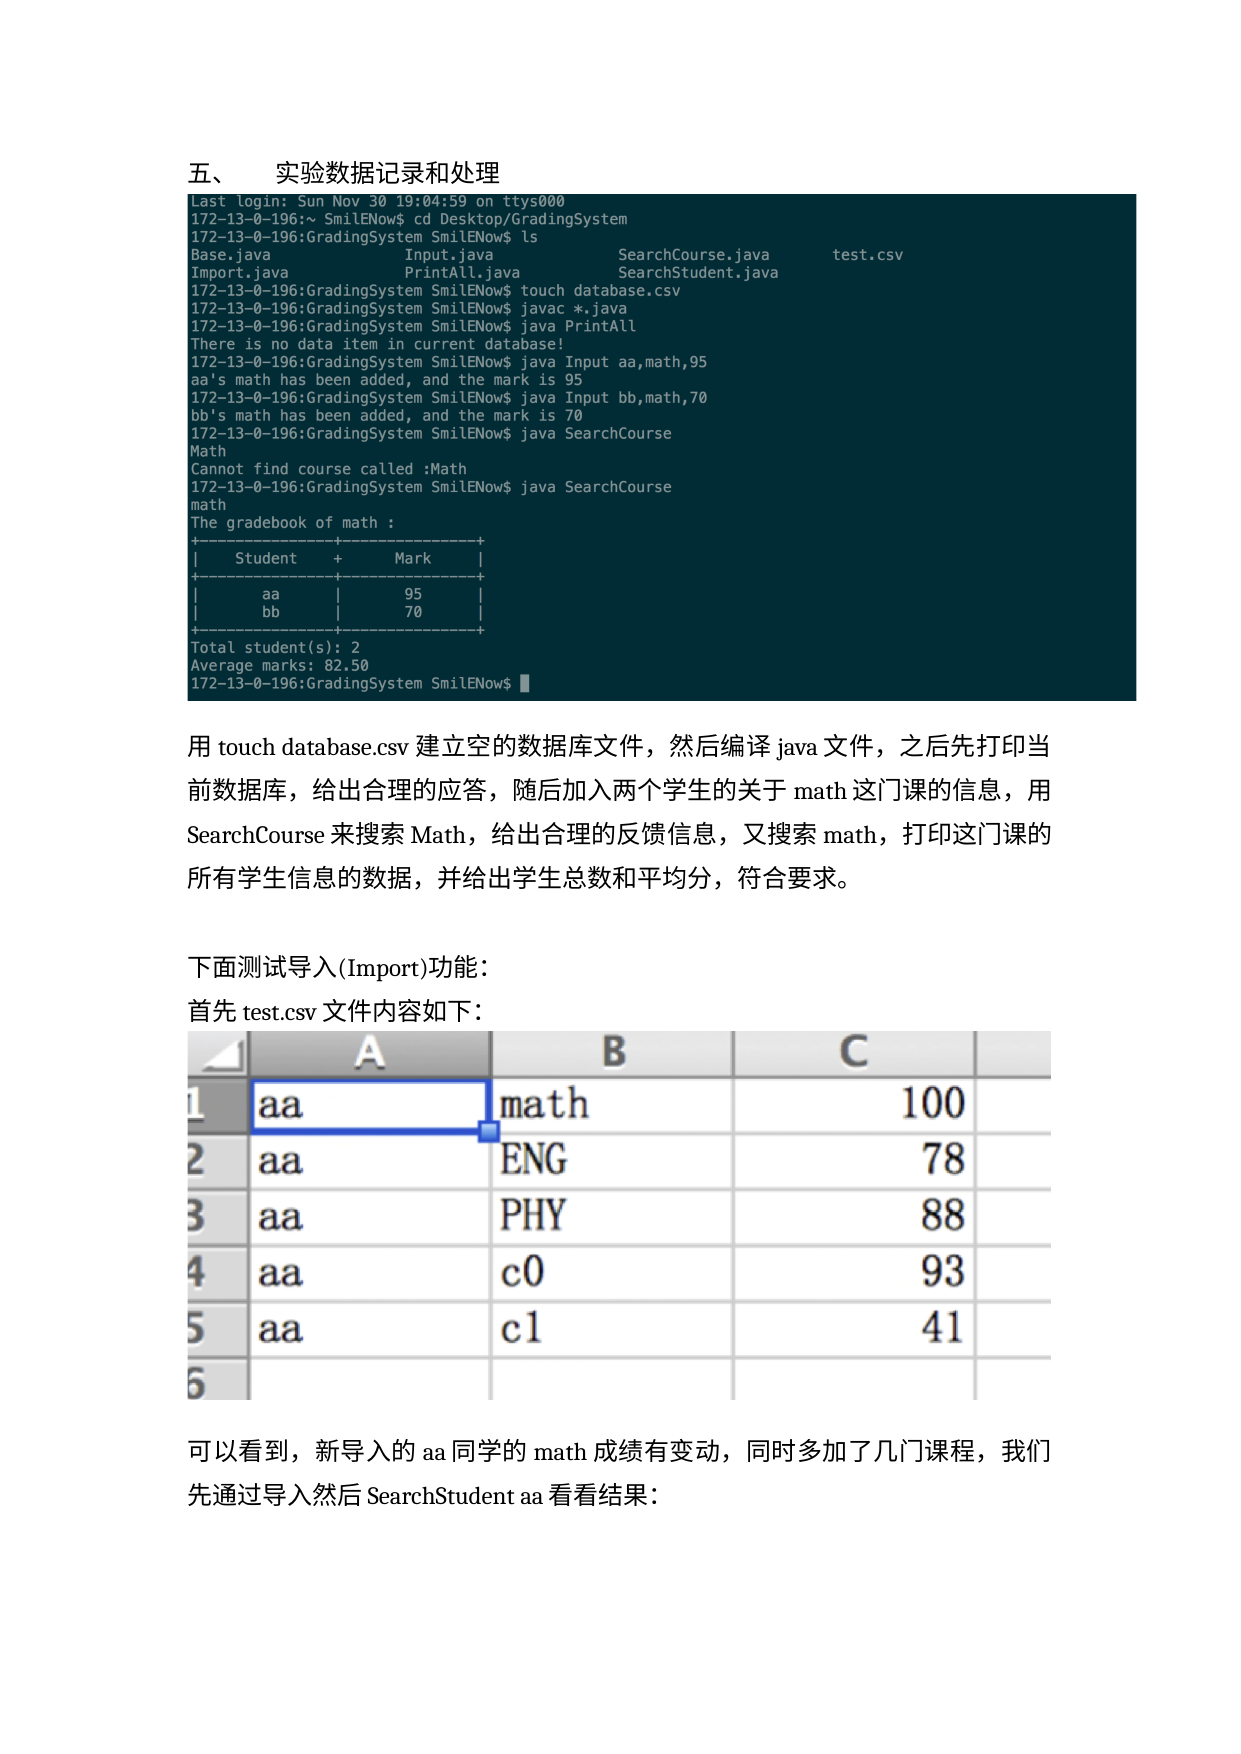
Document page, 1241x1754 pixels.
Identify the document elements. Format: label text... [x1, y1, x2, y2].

picture [362, 377, 371, 385]
picture [326, 359, 335, 367]
picture [488, 359, 495, 367]
picture [416, 270, 422, 277]
picture [237, 464, 242, 474]
picture [438, 395, 448, 402]
picture [362, 234, 367, 245]
list 实验数据记录和处理 [187, 150, 1053, 194]
picture [469, 231, 479, 242]
picture [572, 484, 581, 490]
picture [495, 377, 510, 384]
picture [187, 1031, 1051, 1400]
picture [488, 338, 492, 349]
picture [273, 591, 279, 599]
picture [344, 231, 350, 242]
picture [193, 357, 198, 367]
picture [239, 663, 248, 674]
picture [371, 466, 376, 474]
picture [353, 339, 358, 347]
picture [495, 286, 510, 295]
picture [283, 392, 287, 402]
picture [362, 660, 368, 667]
picture [398, 374, 403, 385]
picture [541, 374, 546, 385]
picture [328, 680, 335, 688]
picture [337, 428, 341, 438]
picture [389, 338, 395, 349]
picture [602, 214, 608, 224]
picture [480, 428, 487, 438]
picture [345, 481, 350, 492]
picture [336, 320, 341, 331]
picture [372, 374, 376, 385]
picture [245, 215, 270, 224]
picture [308, 341, 314, 349]
picture [442, 374, 448, 385]
picture [193, 267, 198, 277]
picture [646, 359, 656, 367]
picture [269, 607, 277, 617]
picture [247, 338, 252, 349]
picture [480, 678, 487, 688]
picture [273, 482, 278, 492]
picture [585, 484, 590, 492]
picture [363, 484, 367, 495]
picture [201, 339, 207, 349]
picture [483, 198, 492, 206]
picture [229, 214, 234, 224]
picture [273, 357, 279, 367]
picture [478, 537, 484, 544]
picture [343, 520, 355, 528]
picture [219, 445, 223, 456]
picture [245, 322, 270, 331]
picture [246, 392, 261, 402]
picture [406, 590, 412, 597]
picture [437, 323, 448, 331]
picture [495, 358, 510, 367]
picture [246, 679, 270, 688]
picture [550, 484, 555, 492]
picture [245, 482, 270, 491]
picture [192, 517, 203, 527]
picture [521, 675, 529, 692]
picture [282, 429, 287, 439]
picture [282, 302, 287, 313]
picture [638, 485, 644, 492]
picture [229, 231, 234, 242]
picture [246, 377, 252, 384]
picture [229, 356, 234, 367]
picture [469, 356, 479, 367]
picture [469, 678, 479, 688]
picture [246, 429, 261, 438]
text 下面测试导入(Import)功能： [187, 943, 1053, 987]
picture [317, 520, 323, 527]
picture [495, 233, 510, 242]
picture [397, 678, 402, 687]
picture [424, 377, 430, 385]
picture [192, 573, 225, 580]
picture [335, 356, 341, 367]
picture [424, 553, 428, 563]
picture [520, 410, 526, 420]
picture [700, 392, 706, 402]
picture [406, 305, 412, 312]
picture [447, 216, 457, 221]
picture [193, 428, 198, 438]
picture [336, 392, 341, 402]
picture [460, 464, 465, 473]
picture [300, 338, 305, 349]
picture [263, 663, 273, 670]
picture [345, 323, 350, 331]
picture [219, 196, 224, 206]
picture [443, 341, 448, 349]
picture [550, 359, 555, 367]
picture [273, 321, 278, 331]
picture [567, 216, 572, 227]
picture [438, 234, 448, 241]
picture [558, 216, 567, 223]
picture [397, 341, 403, 349]
picture [246, 357, 270, 367]
picture [539, 196, 554, 206]
picture [480, 321, 487, 331]
picture [481, 232, 487, 242]
picture [504, 339, 510, 349]
picture [630, 359, 635, 367]
picture [433, 377, 442, 384]
picture [415, 606, 421, 617]
picture [549, 216, 555, 224]
picture [343, 466, 350, 474]
picture [437, 430, 448, 438]
picture [646, 395, 656, 402]
picture [611, 321, 618, 331]
picture [192, 660, 198, 669]
picture [361, 341, 377, 349]
picture [540, 214, 546, 224]
picture [236, 377, 246, 384]
picture [263, 517, 274, 527]
picture [193, 321, 198, 331]
picture [331, 216, 341, 223]
picture [432, 464, 439, 474]
text 首先test.csv文件内容如下： [187, 987, 1053, 1031]
picture [326, 234, 335, 242]
picture [481, 357, 487, 367]
picture [495, 393, 510, 402]
picture [255, 463, 261, 474]
picture [673, 357, 679, 366]
picture [495, 216, 501, 227]
picture [522, 374, 526, 384]
picture [388, 218, 395, 224]
picture [273, 428, 278, 438]
picture [406, 430, 412, 438]
picture [362, 359, 367, 370]
picture [406, 463, 412, 474]
picture [198, 410, 203, 420]
picture [575, 359, 581, 366]
picture [326, 484, 335, 492]
picture [593, 323, 599, 331]
picture [201, 466, 207, 474]
picture [717, 252, 724, 258]
picture [558, 285, 564, 295]
picture [438, 484, 448, 491]
picture [219, 499, 225, 509]
text 可以看到，新导入的aa同学的math成绩有变动，同时多加了几门课程，我们先通过导入然后SearchStudent aa看看结果： [187, 1428, 1053, 1516]
picture [469, 428, 479, 438]
picture [469, 303, 479, 313]
picture [549, 323, 555, 331]
picture [193, 196, 199, 206]
picture [192, 502, 202, 510]
picture [317, 374, 323, 384]
picture [504, 196, 509, 206]
picture [362, 323, 367, 333]
picture [593, 359, 599, 367]
text 用touch database.csv 建立空的数据库文件，然后编译java文件，之后先打印当前数据库，给出合理的应答，随后加入两个学生的关于math这门课的信息，用SearchCourse来搜索Math，给出合理的反馈信息，又搜索math，打印这门课的所有学生信息的数据，并给出学生总数和平均分，符合要求。 [187, 723, 1053, 899]
picture [495, 322, 510, 331]
picture [272, 555, 283, 562]
picture [443, 466, 448, 474]
picture [495, 483, 510, 492]
picture [334, 196, 348, 206]
picture [602, 357, 608, 367]
picture [228, 520, 234, 528]
picture [611, 216, 626, 223]
picture [532, 341, 537, 349]
picture [337, 678, 341, 688]
picture [438, 359, 448, 366]
picture [362, 214, 376, 224]
picture [281, 375, 287, 384]
picture [273, 214, 279, 224]
picture [192, 249, 198, 259]
picture [362, 431, 367, 440]
picture [308, 199, 314, 206]
picture [219, 466, 224, 474]
picture [623, 271, 631, 277]
picture [229, 321, 234, 331]
picture [290, 321, 296, 330]
picture [396, 553, 403, 563]
picture [469, 285, 480, 295]
picture [228, 285, 232, 295]
picture [210, 466, 216, 474]
picture [532, 216, 540, 224]
picture [397, 321, 403, 331]
picture [201, 198, 207, 206]
picture [532, 359, 537, 367]
picture [549, 305, 555, 313]
picture [362, 288, 367, 298]
picture [265, 591, 273, 599]
picture [575, 410, 582, 420]
picture [317, 339, 323, 349]
picture [495, 413, 505, 420]
picture [201, 270, 214, 280]
picture [621, 359, 626, 367]
picture [344, 341, 350, 349]
picture [193, 231, 198, 242]
picture [495, 429, 510, 438]
picture [424, 213, 430, 224]
picture [397, 482, 403, 491]
picture [480, 303, 487, 313]
picture [290, 392, 296, 400]
picture [451, 267, 457, 277]
picture [344, 356, 350, 367]
picture [326, 323, 335, 331]
picture [488, 234, 495, 242]
picture [335, 556, 342, 562]
picture [318, 466, 323, 474]
picture [460, 427, 465, 438]
picture [488, 484, 495, 491]
picture [415, 359, 422, 367]
picture [397, 232, 403, 240]
picture [495, 304, 510, 313]
picture [469, 481, 474, 492]
picture [415, 252, 421, 259]
picture [229, 270, 235, 277]
picture [571, 430, 582, 438]
picture [480, 393, 487, 402]
picture [460, 197, 466, 206]
picture [602, 321, 608, 331]
picture [488, 323, 495, 331]
picture [584, 359, 590, 370]
picture [264, 377, 270, 384]
picture [513, 341, 519, 349]
picture [567, 321, 572, 331]
picture [326, 341, 332, 349]
picture [532, 484, 537, 492]
picture [495, 341, 501, 349]
picture [531, 323, 537, 331]
picture [245, 200, 255, 206]
picture [379, 198, 385, 206]
picture [522, 338, 528, 349]
picture [290, 482, 296, 492]
picture [192, 642, 199, 652]
picture [370, 197, 376, 206]
picture [434, 341, 439, 349]
picture [273, 341, 282, 348]
picture [480, 286, 487, 295]
picture [481, 482, 487, 492]
picture [335, 574, 412, 580]
picture [424, 252, 430, 263]
picture [513, 196, 518, 206]
picture [255, 198, 260, 208]
picture [469, 392, 480, 402]
picture [344, 213, 350, 224]
picture [229, 482, 234, 492]
picture [584, 395, 588, 405]
picture [424, 573, 484, 580]
picture [246, 303, 261, 313]
picture [629, 288, 635, 296]
picture [363, 395, 367, 406]
picture [328, 305, 336, 313]
picture [621, 252, 635, 260]
picture [210, 446, 216, 456]
picture [407, 197, 412, 206]
picture [193, 482, 198, 492]
picture [398, 428, 402, 438]
picture [406, 249, 412, 259]
picture [191, 446, 198, 456]
picture [552, 197, 564, 206]
picture [335, 481, 341, 492]
picture [842, 252, 849, 259]
picture [664, 430, 671, 436]
picture [567, 392, 572, 402]
picture [437, 680, 448, 688]
picture [585, 321, 590, 331]
picture [193, 214, 198, 224]
picture [273, 232, 279, 242]
picture [415, 589, 421, 597]
picture [611, 481, 617, 492]
picture [701, 252, 707, 259]
picture [356, 664, 364, 669]
picture [406, 267, 412, 277]
picture [468, 339, 474, 347]
picture [254, 286, 261, 295]
picture [328, 430, 335, 438]
picture [424, 341, 430, 349]
picture [575, 305, 581, 312]
picture [656, 359, 661, 367]
picture [441, 214, 445, 224]
picture [568, 374, 573, 384]
picture [381, 374, 385, 385]
picture [611, 428, 616, 438]
picture [228, 428, 233, 438]
picture [469, 321, 479, 331]
picture [210, 341, 217, 347]
picture [567, 356, 572, 367]
picture [318, 395, 327, 402]
picture [437, 288, 448, 295]
picture [201, 448, 207, 456]
picture [665, 357, 670, 365]
picture [335, 231, 341, 242]
picture [495, 679, 510, 688]
picture [548, 341, 555, 349]
picture [337, 303, 341, 313]
picture [398, 214, 403, 226]
picture [236, 413, 243, 420]
picture [450, 196, 457, 206]
picture [398, 196, 403, 206]
picture [450, 464, 456, 474]
picture [290, 358, 296, 367]
picture [477, 214, 483, 222]
picture [273, 463, 287, 474]
picture [424, 196, 430, 206]
picture [629, 392, 635, 402]
picture [406, 680, 412, 687]
picture [437, 305, 448, 313]
picture [291, 660, 295, 670]
picture [246, 232, 270, 240]
